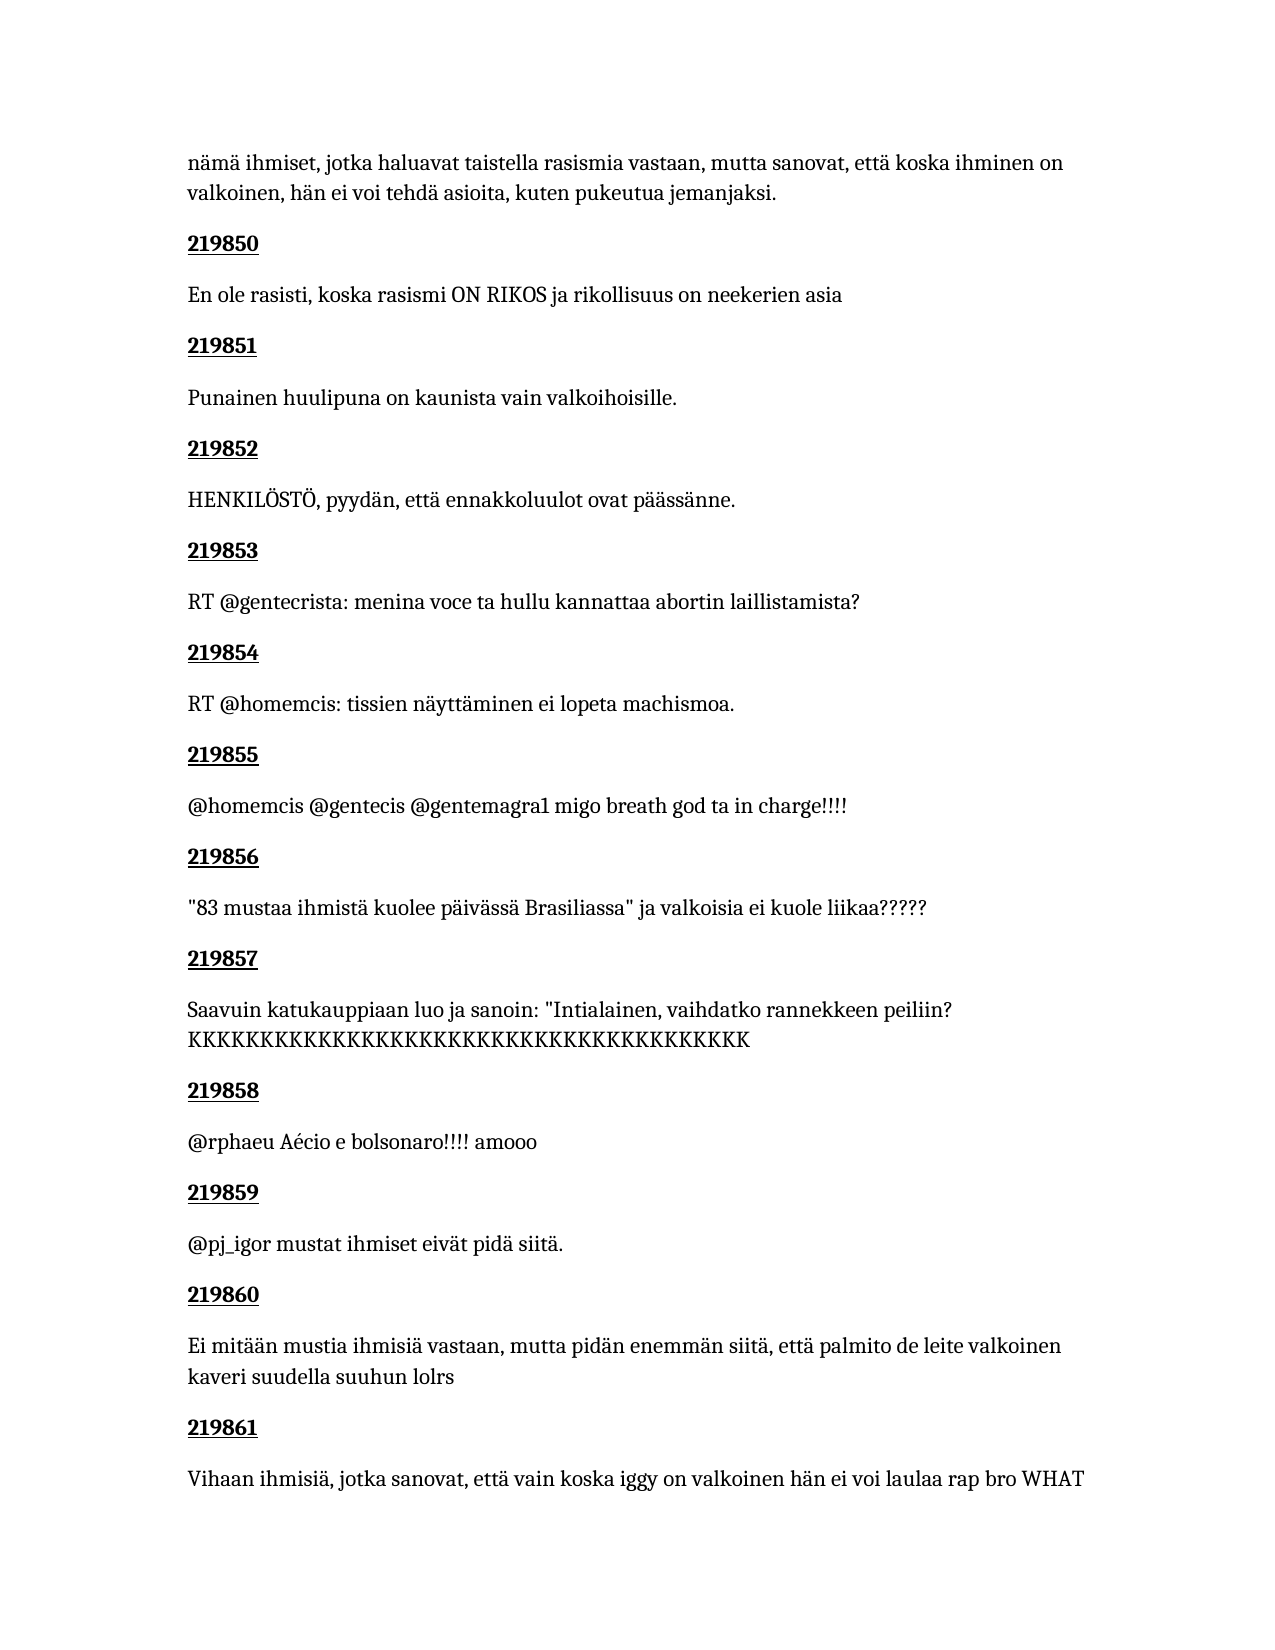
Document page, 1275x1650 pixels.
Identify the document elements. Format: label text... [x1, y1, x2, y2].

text Punainen huulipuna on kaunista vain valkoihoisille. [187, 384, 1087, 411]
text 219860 [187, 1282, 1087, 1309]
text nämä ihmiset, jotka haluavat taistella rasismia vastaan, mutta sanovat, että koska ihminen on valkoinen, hän ei voi tehdä asioita, kuten pukeutua jemanjaksi. [187, 150, 1087, 207]
text HENKILÖSTÖ, pyydän, että ennakkoluulot ovat päässänne. [187, 486, 1087, 513]
text En ole rasisti, koska rasismi ON RIKOS ja rikollisuus on neekerien asia [187, 282, 1087, 309]
text Saavuin katukauppiaan luo ja sanoin: "Intialainen, vaihdatko rannekkeen peiliin? KKKKKKKKKKKKKKKKKKKKKKKKKKKKKKKKKKKKKKK [187, 997, 1087, 1053]
text "83 mustaa ihmistä kuolee päivässä Brasiliassa" ja valkoisia ei kuole liikaa????? [187, 895, 1087, 921]
text 219858 [187, 1078, 1087, 1104]
text 219861 [187, 1414, 1087, 1441]
text 219857 [187, 946, 1087, 972]
text Vihaan ihmisiä, jotka sanovat, että vain koska iggy on valkoinen hän ei voi laulaa rap bro WHAT [187, 1466, 1087, 1492]
text @pj_igor mustat ihmiset eivät pidä siitä. [187, 1231, 1087, 1258]
text 219855 [187, 742, 1087, 768]
text 219854 [187, 639, 1087, 666]
text 219859 [187, 1180, 1087, 1207]
text 219853 [187, 537, 1087, 564]
text 219856 [187, 844, 1087, 870]
text 219852 [187, 435, 1087, 462]
text RT @gentecrista: menina voce ta hullu kannattaa abortin laillistamista? [187, 588, 1087, 615]
text Ei mitään mustia ihmisiä vastaan, mutta pidän enemmän siitä, että palmito de leite valkoinen kaveri suudella suuhun lolrs [187, 1333, 1087, 1390]
text @homemcis @gentecis @gentemagra1 migo breath god ta in charge!!!! [187, 793, 1087, 819]
text 219851 [187, 333, 1087, 360]
text RT @homemcis: tissien näyttäminen ei lopeta machismoa. [187, 691, 1087, 717]
text @rphaeu Aécio e bolsonaro!!!! amooo [187, 1129, 1087, 1156]
text 219850 [187, 231, 1087, 258]
